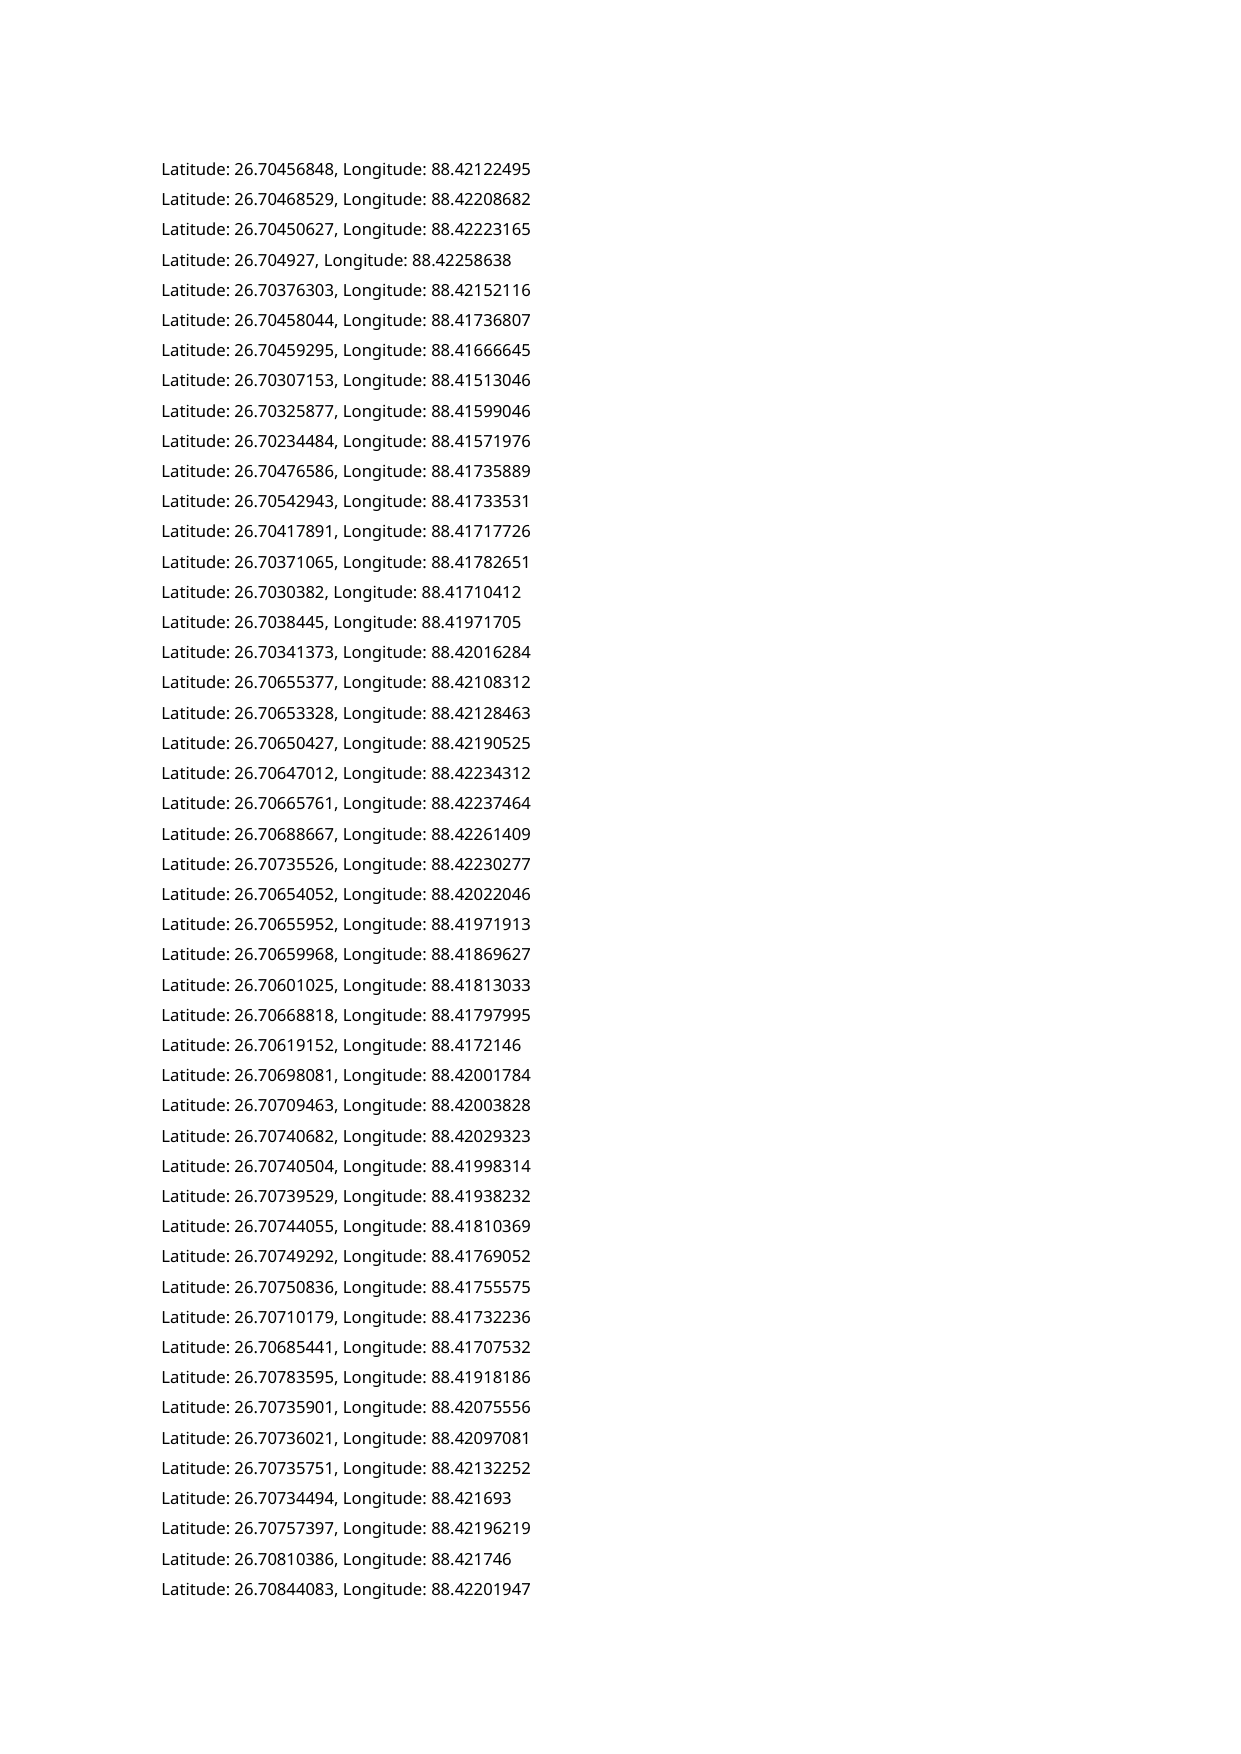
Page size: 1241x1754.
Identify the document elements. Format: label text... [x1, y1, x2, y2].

table_cell Latitude: 26.70468529, Longitude: 88.42208682 [150, 180, 593, 210]
table_cell Latitude: 26.70325877, Longitude: 88.41599046 [150, 392, 593, 422]
table_cell Latitude: 26.70376303, Longitude: 88.42152116 [150, 271, 593, 301]
table_cell Latitude: 26.70476586, Longitude: 88.41735889 [150, 452, 593, 482]
table_cell Latitude: 26.70810386, Longitude: 88.421746 [150, 1540, 593, 1570]
table_cell Latitude: 26.70750836, Longitude: 88.41755575 [150, 1268, 593, 1298]
table_cell Latitude: 26.70417891, Longitude: 88.41717726 [150, 513, 593, 543]
table_cell Latitude: 26.70735526, Longitude: 88.42230277 [150, 845, 593, 875]
table_cell Latitude: 26.70647012, Longitude: 88.42234312 [150, 754, 593, 784]
table_cell Latitude: 26.70710179, Longitude: 88.41732236 [150, 1298, 593, 1328]
table_cell Latitude: 26.70371065, Longitude: 88.41782651 [150, 543, 593, 573]
table_cell Latitude: 26.70542943, Longitude: 88.41733531 [150, 482, 593, 512]
table_cell Latitude: 26.70735901, Longitude: 88.42075556 [150, 1389, 593, 1419]
table_cell Latitude: 26.70654052, Longitude: 88.42022046 [150, 875, 593, 905]
table_cell Latitude: 26.70459295, Longitude: 88.41666645 [150, 331, 593, 361]
table_cell Latitude: 26.70655952, Longitude: 88.41971913 [150, 905, 593, 935]
table_cell Latitude: 26.70740682, Longitude: 88.42029323 [150, 1117, 593, 1147]
table_cell Latitude: 26.70659968, Longitude: 88.41869627 [150, 935, 593, 966]
table_cell Latitude: 26.7038445, Longitude: 88.41971705 [150, 603, 593, 633]
table_cell Latitude: 26.70757397, Longitude: 88.42196219 [150, 1509, 593, 1539]
table_cell Latitude: 26.70740504, Longitude: 88.41998314 [150, 1147, 593, 1177]
table_cell Latitude: 26.70688667, Longitude: 88.42261409 [150, 815, 593, 845]
table_cell Latitude: 26.70749292, Longitude: 88.41769052 [150, 1238, 593, 1268]
table_cell Latitude: 26.70341373, Longitude: 88.42016284 [150, 633, 593, 663]
table_cell Latitude: 26.70736021, Longitude: 88.42097081 [150, 1419, 593, 1449]
table_cell Latitude: 26.70456848, Longitude: 88.42122495 [150, 150, 593, 180]
table_cell Latitude: 26.70735751, Longitude: 88.42132252 [150, 1449, 593, 1479]
table_cell Latitude: 26.70783595, Longitude: 88.41918186 [150, 1358, 593, 1388]
table_cell Latitude: 26.70665761, Longitude: 88.42237464 [150, 784, 593, 814]
table_cell Latitude: 26.70668818, Longitude: 88.41797995 [150, 996, 593, 1026]
table_cell Latitude: 26.70655377, Longitude: 88.42108312 [150, 664, 593, 694]
table_cell Latitude: 26.70844083, Longitude: 88.42201947 [150, 1570, 593, 1600]
table_cell Latitude: 26.70698081, Longitude: 88.42001784 [150, 1056, 593, 1086]
table_cell Latitude: 26.70709463, Longitude: 88.42003828 [150, 1086, 593, 1117]
table_cell Latitude: 26.70234484, Longitude: 88.41571976 [150, 422, 593, 452]
table_cell Latitude: 26.70653328, Longitude: 88.42128463 [150, 694, 593, 724]
table_cell Latitude: 26.70458044, Longitude: 88.41736807 [150, 301, 593, 331]
table_cell Latitude: 26.70650427, Longitude: 88.42190525 [150, 724, 593, 754]
table_cell Latitude: 26.7030382, Longitude: 88.41710412 [150, 573, 593, 603]
table_cell Latitude: 26.70734494, Longitude: 88.421693 [150, 1479, 593, 1509]
table_cell Latitude: 26.70450627, Longitude: 88.42223165 [150, 210, 593, 241]
table_cell Latitude: 26.704927, Longitude: 88.42258638 [150, 241, 593, 271]
table_cell Latitude: 26.70685441, Longitude: 88.41707532 [150, 1328, 593, 1358]
table_cell Latitude: 26.70739529, Longitude: 88.41938232 [150, 1177, 593, 1207]
table_cell Latitude: 26.70744055, Longitude: 88.41810369 [150, 1207, 593, 1237]
table_cell Latitude: 26.70601025, Longitude: 88.41813033 [150, 966, 593, 996]
table_cell Latitude: 26.70307153, Longitude: 88.41513046 [150, 361, 593, 392]
table_cell Latitude: 26.70619152, Longitude: 88.4172146 [150, 1026, 593, 1056]
